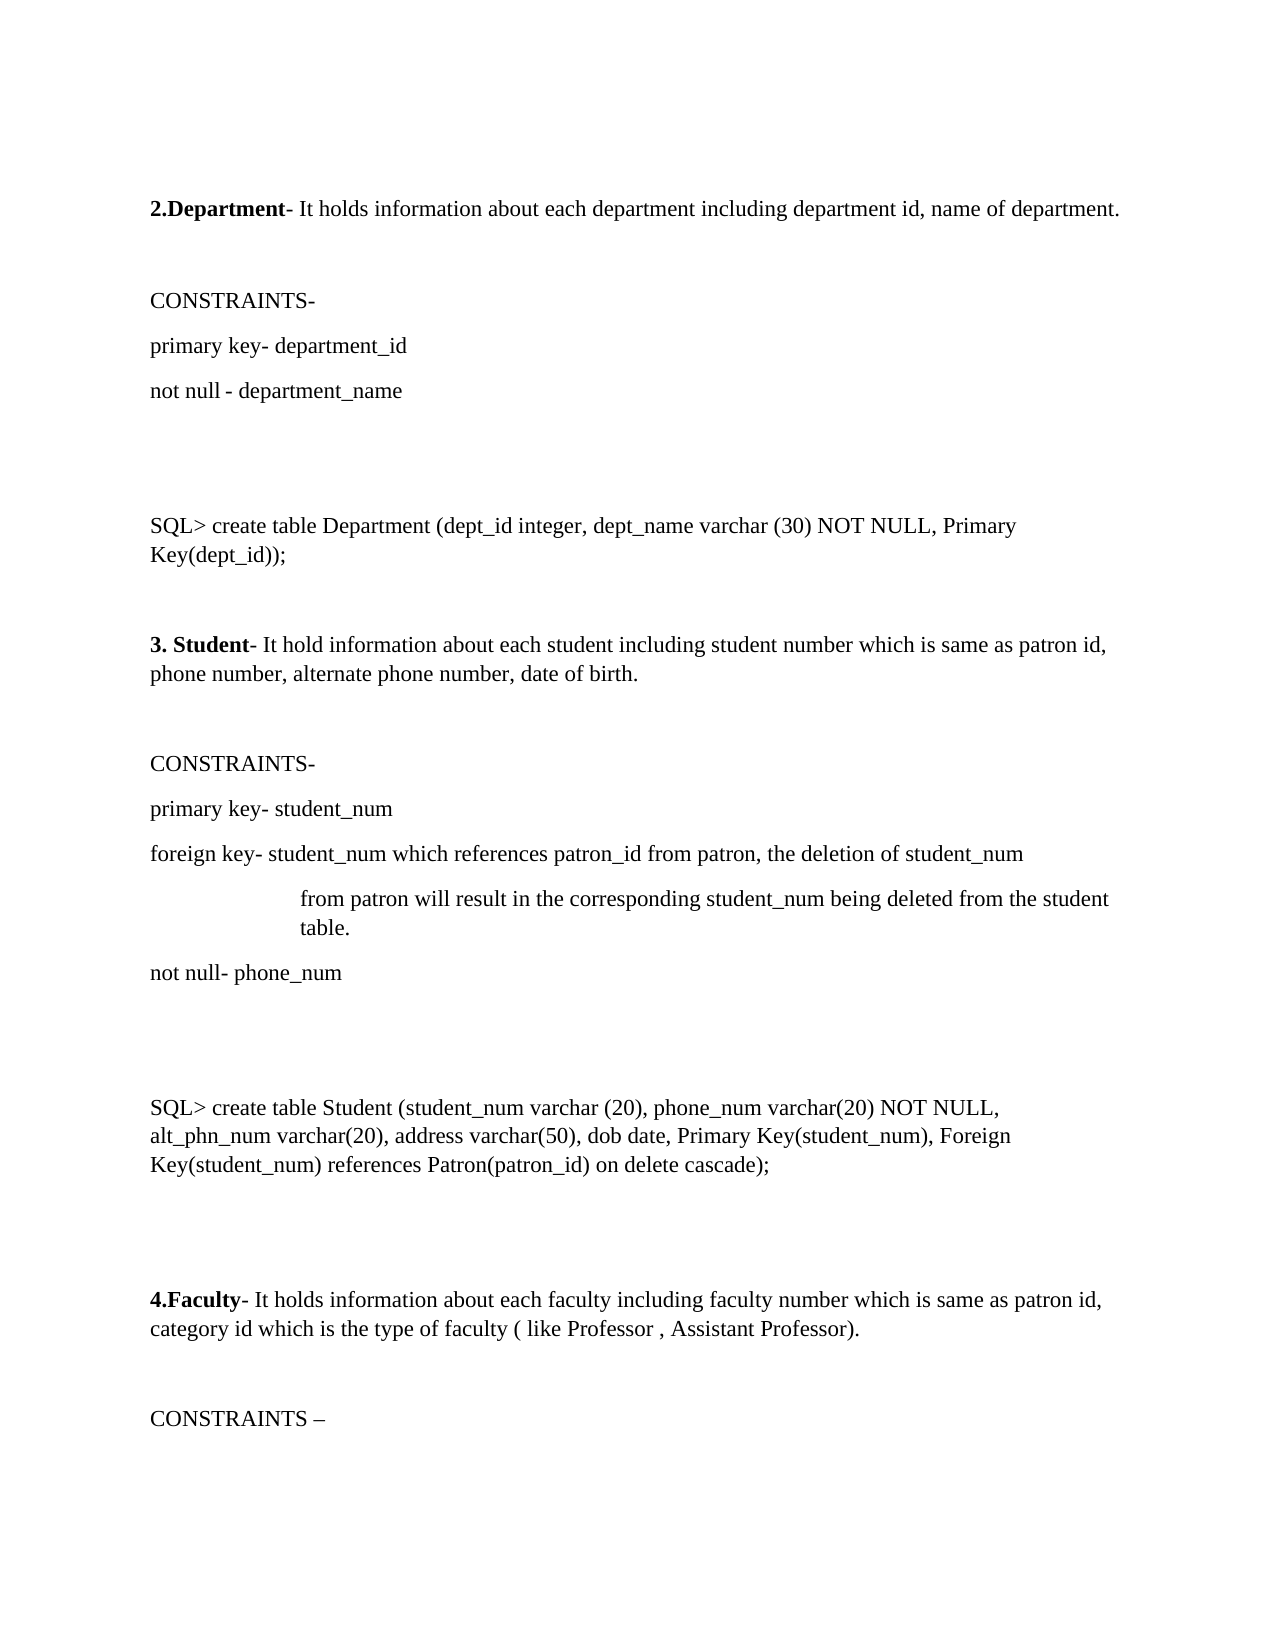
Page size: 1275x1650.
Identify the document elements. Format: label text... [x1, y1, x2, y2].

text from patron will result in the corresponding student_num being deleted from the student table. [300, 885, 1125, 940]
text CONSTRAINTS- [150, 287, 1125, 313]
text foreign key- student_num which references patron_id from patron, the deletion of student_num [150, 840, 1125, 866]
text not null - department_name [150, 377, 1125, 403]
text not null- phone_num [150, 959, 1125, 985]
text SQL> create table Student (student_num varchar (20), phone_num varchar(20) NOT NULL, alt_phn_num varchar(20), address varchar(50), dob date, Primary Key(student_num), Foreign Key(student_num) references Patron(patron_id) on delete cascade); [150, 1094, 1125, 1177]
text 3. Student- It hold information about each student including student number which is same as patron id, phone number, alternate phone number, date of birth. [150, 631, 1125, 686]
text primary key- department_id [150, 332, 1125, 358]
text SQL> create table Department (dept_id integer, dept_name varchar (30) NOT NULL, Primary Key(dept_id)); [150, 512, 1125, 567]
text 4.Faculty- It holds information about each faculty including faculty number which is same as patron id, category id which is the type of faculty ( like Professor , Assistant Professor). [150, 1286, 1125, 1341]
text 2.Department- It holds information about each department including department id, name of department. [150, 195, 1125, 221]
text primary key- student_num [150, 795, 1125, 821]
text CONSTRAINTS- [150, 750, 1125, 776]
text CONSTRAINTS – [150, 1405, 1125, 1431]
